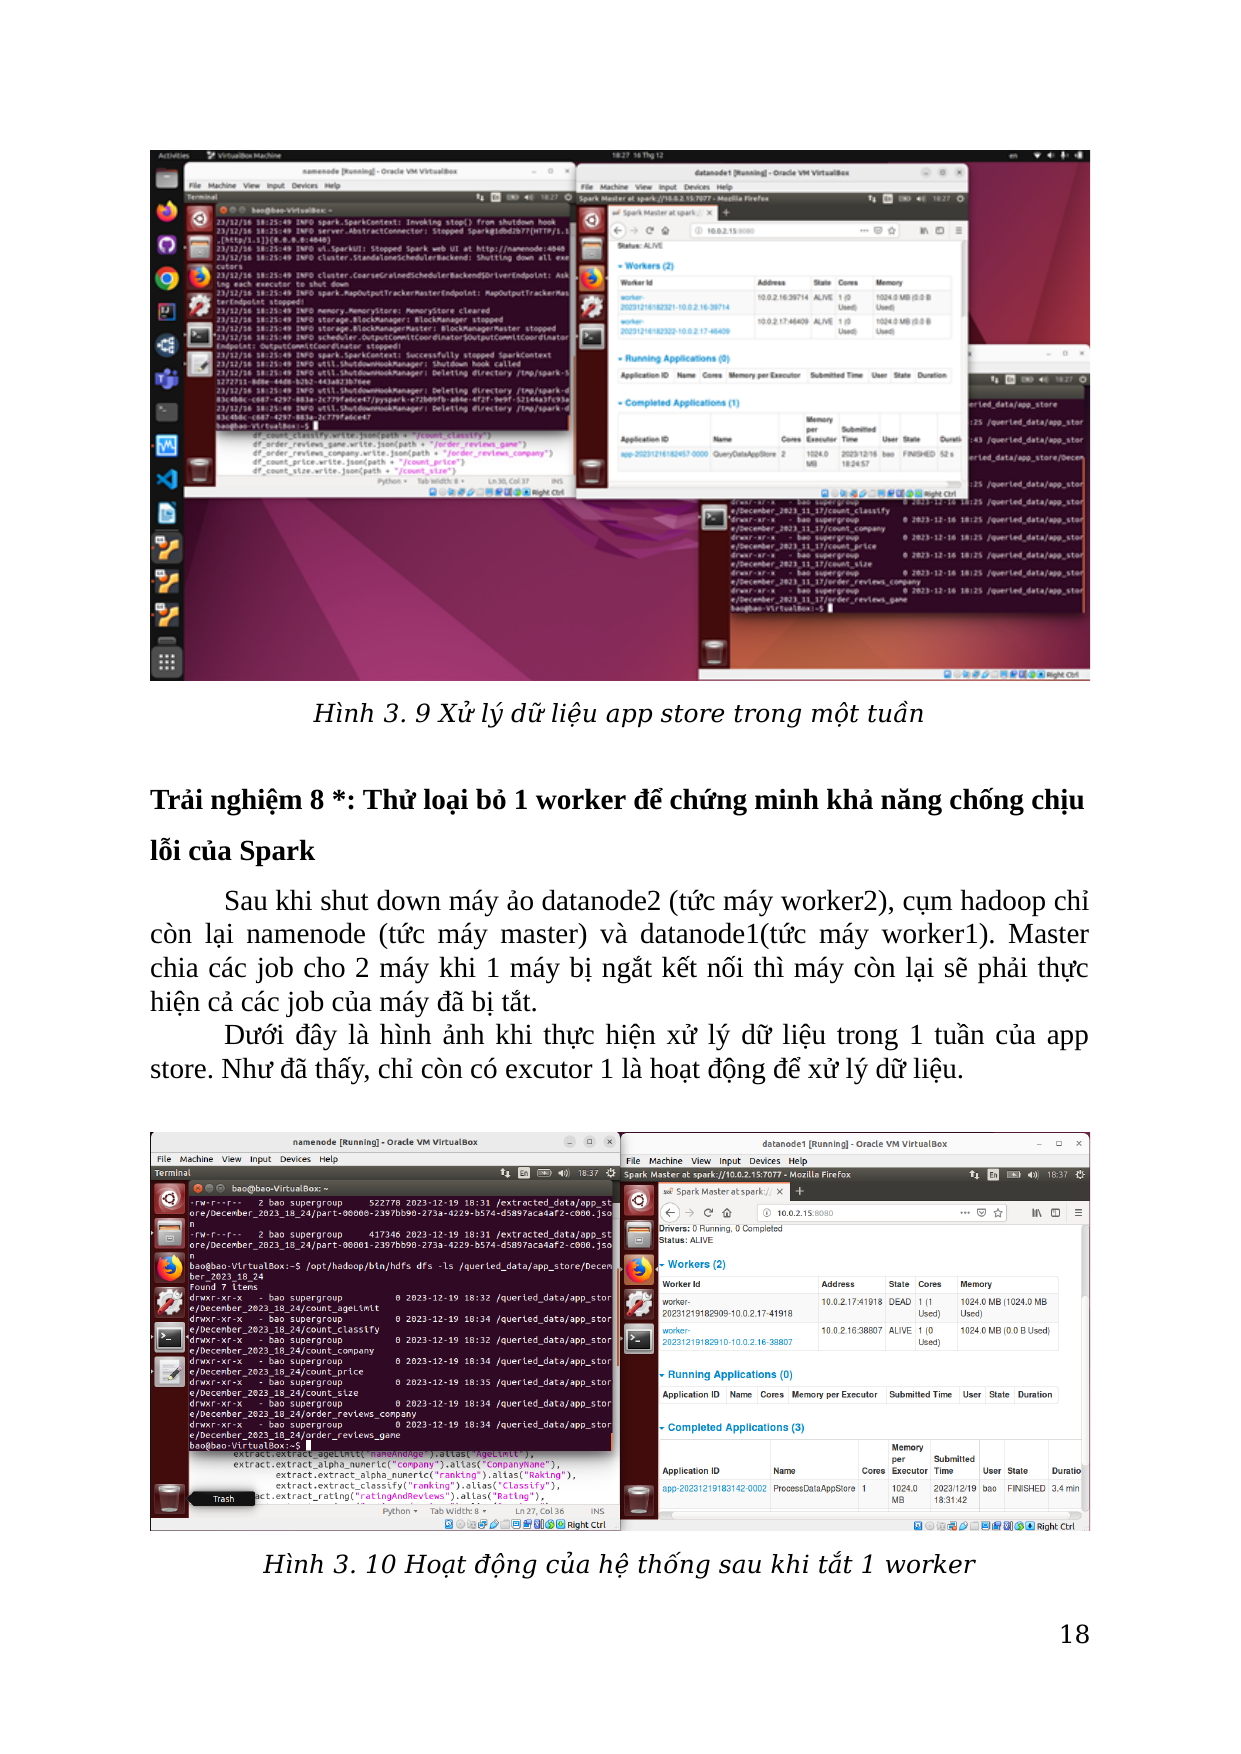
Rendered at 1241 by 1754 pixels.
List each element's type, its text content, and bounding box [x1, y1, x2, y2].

text Dưới đây là hình ảnh khi thực hiện xử lý dữ liệu trong 1 tuần của app store. Như đã thấy, chỉ còn có excutor 1 là hoạt động để xử lý dữ liệu. [150, 1017, 1090, 1084]
text Trải nghiệm 8 *: Thử loại bỏ 1 worker để chứng minh khả năng chống chịu lỗi của Spark [150, 782, 1090, 866]
text Hình 3. 10 Hoạt động của hệ thống sau khi tắt 1 worker [150, 1550, 1090, 1579]
picture [150, 1132, 1091, 1531]
picture [150, 150, 1091, 681]
text Sau khi shut down máy ảo datanode2 (tức máy worker2), cụm hadoop chỉ còn lại namenode (tức máy master) và datanode1(tức máy worker1). Master chia các job cho 2 máy khi 1 máy bị ngắt kết nối thì máy còn lại sẽ phải thực hiện cả các job của máy đã bị tắt. [150, 883, 1090, 1017]
text Hình 3. 9 Xử lý dữ liệu app store trong một tuần [150, 699, 1090, 728]
